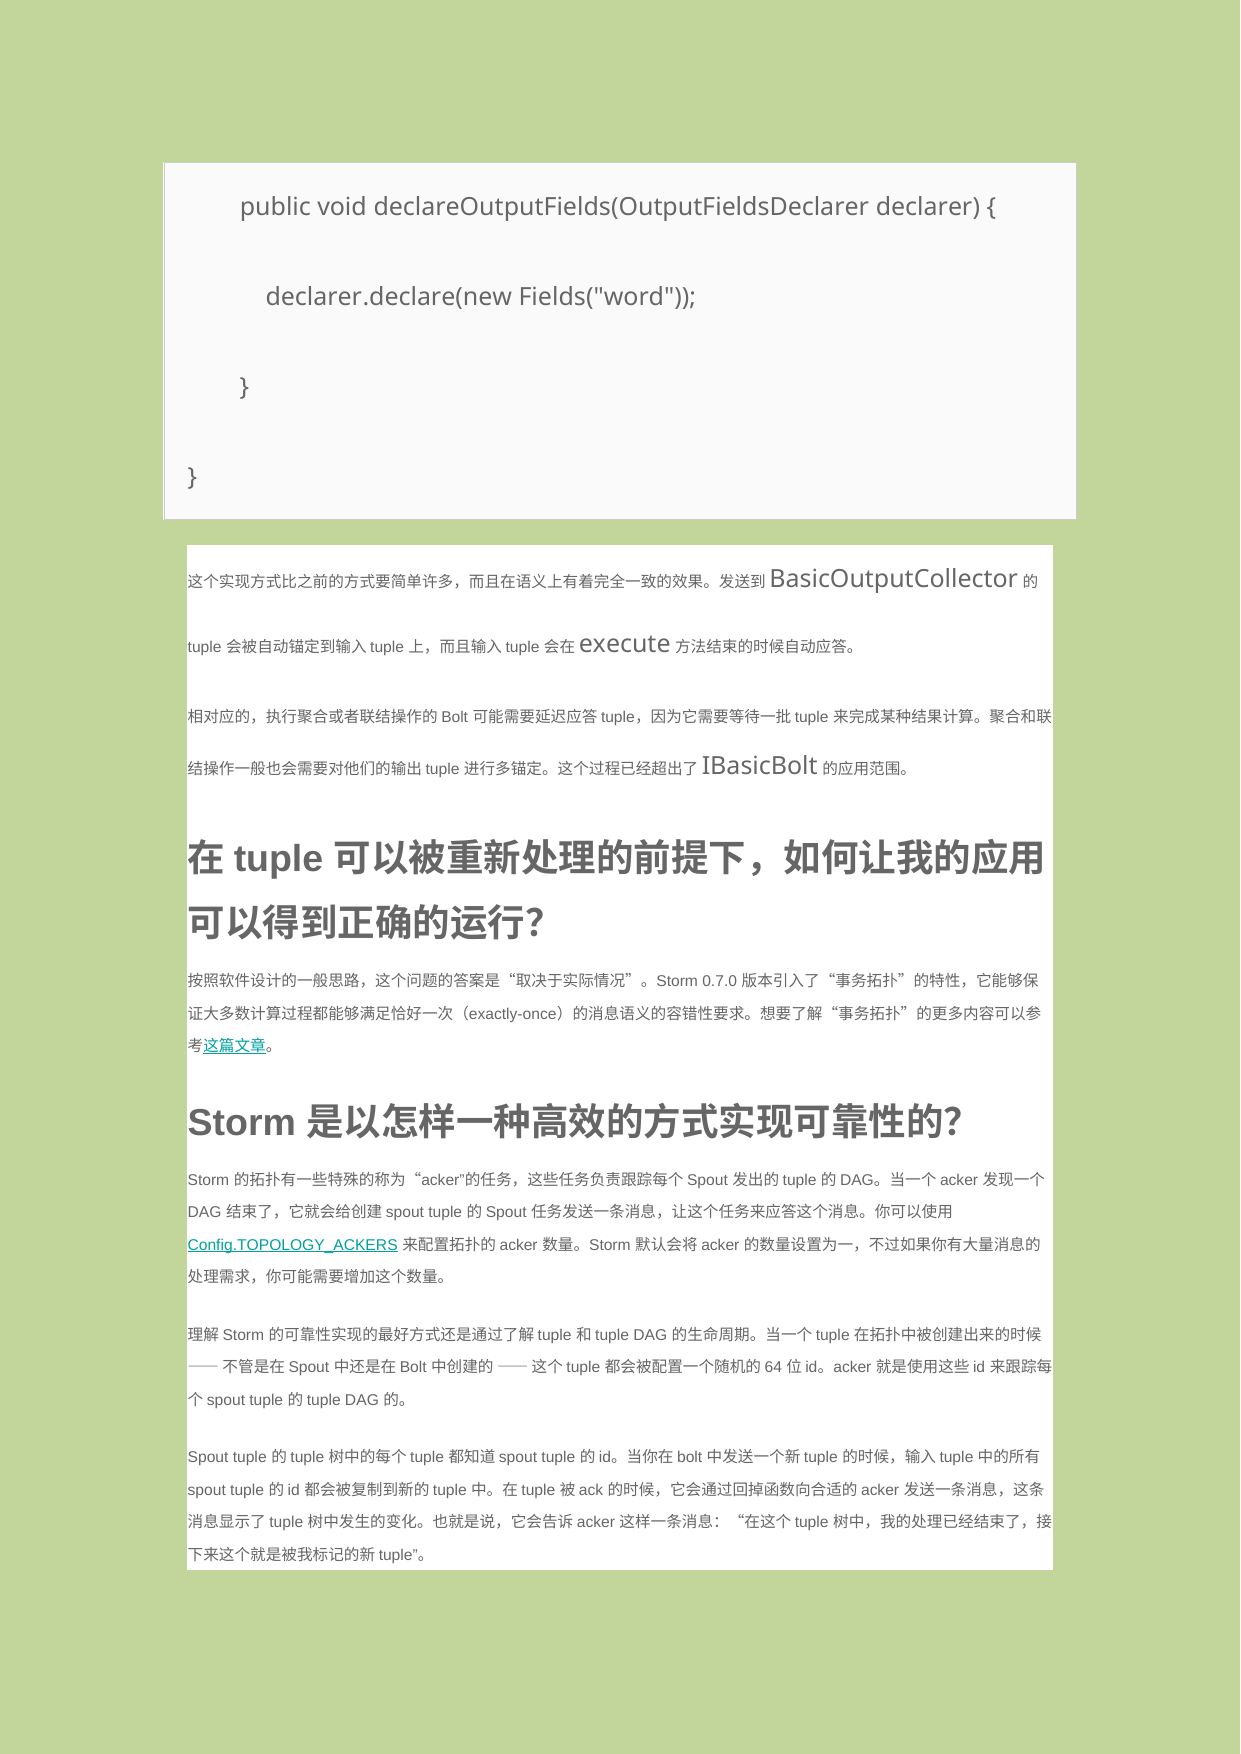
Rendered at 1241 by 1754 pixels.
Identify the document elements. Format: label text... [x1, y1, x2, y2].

subtitle 在 tuple 可以被重新处理的前提下，如何让我的应用可以得到正确的运行？ [187, 822, 1053, 952]
text Storm 的拓扑有一些特殊的称为“acker”的任务，这些任务负责跟踪每个 Spout 发出的 tuple 的 DAG。当一个 acker 发现一个 DAG 结束了，它就会给创建 spout tuple 的 Spout 任务发送一条消息，让这个任务来应答这个消息。你可以使用Config.TOPOLOGY_ACKERS 来配置拓扑的 acker 数量。Storm 默认会将 acker 的数量设置为一，不过如果你有大量消息的处理需求，你可能需要增加这个数量。 [187, 1162, 1053, 1292]
subtitle Storm 是以怎样一种高效的方式实现可靠性的？ [187, 1086, 1053, 1151]
text 理解 Storm 的可靠性实现的最好方式还是通过了解 tuple 和 tuple DAG 的生命周期。当一个 tuple 在拓扑中被创建出来的时候 —— 不管是在 Spout 中还是在 Bolt 中创建的 —— 这个 tuple 都会被配置一个随机的 64 位 id。acker 就是使用这些 id 来跟踪每个 spout tuple 的 tuple DAG 的。 [187, 1317, 1053, 1415]
text public void declareOutputFields(OutputFieldsDeclarer declarer) { [165, 163, 1076, 238]
text } [165, 342, 1076, 418]
text Spout tuple 的 tuple 树中的每个 tuple 都知道 spout tuple 的 id。当你在 bolt 中发送一个新 tuple 的时候，输入 tuple 中的所有 spout tuple 的 id 都会被复制到新的 tuple 中。在 tuple 被 ack 的时候，它会通过回掉函数向合适的 acker 发送一条消息，这条消息显示了 tuple 树中发生的变化。也就是说，它会告诉 acker 这样一条消息：“在这个 tuple 树中，我的处理已经结束了，接下来这个就是被我标记的新 tuple”。 [187, 1440, 1053, 1570]
text 相对应的，执行聚合或者联结操作的 Bolt 可能需要延迟应答 tuple，因为它需要等待一批 tuple 来完成某种结果计算。聚合和联结操作一般也会需要对他们的输出 tuple 进行多锚定。这个过程已经超出了 IBasicBolt 的应用范围。 [187, 700, 1053, 797]
text } [165, 432, 1076, 519]
text 这个实现方式比之前的方式要简单许多，而且在语义上有着完全一致的效果。发送到 BasicOutputCollector 的 tuple 会被自动锚定到输入 tuple 上，而且输入 tuple 会在 execute 方法结束的时候自动应答。 [187, 545, 1053, 675]
text 按照软件设计的一般思路，这个问题的答案是“取决于实际情况”。Storm 0.7.0 版本引入了“事务拓扑”的特性，它能够保证大多数计算过程都能够满足恰好一次（exactly-once）的消息语义的容错性要求。想要了解“事务拓扑”的更多内容可以参考这篇文章。 [187, 963, 1053, 1061]
text declarer.declare(new Fields("word")); [165, 252, 1076, 328]
